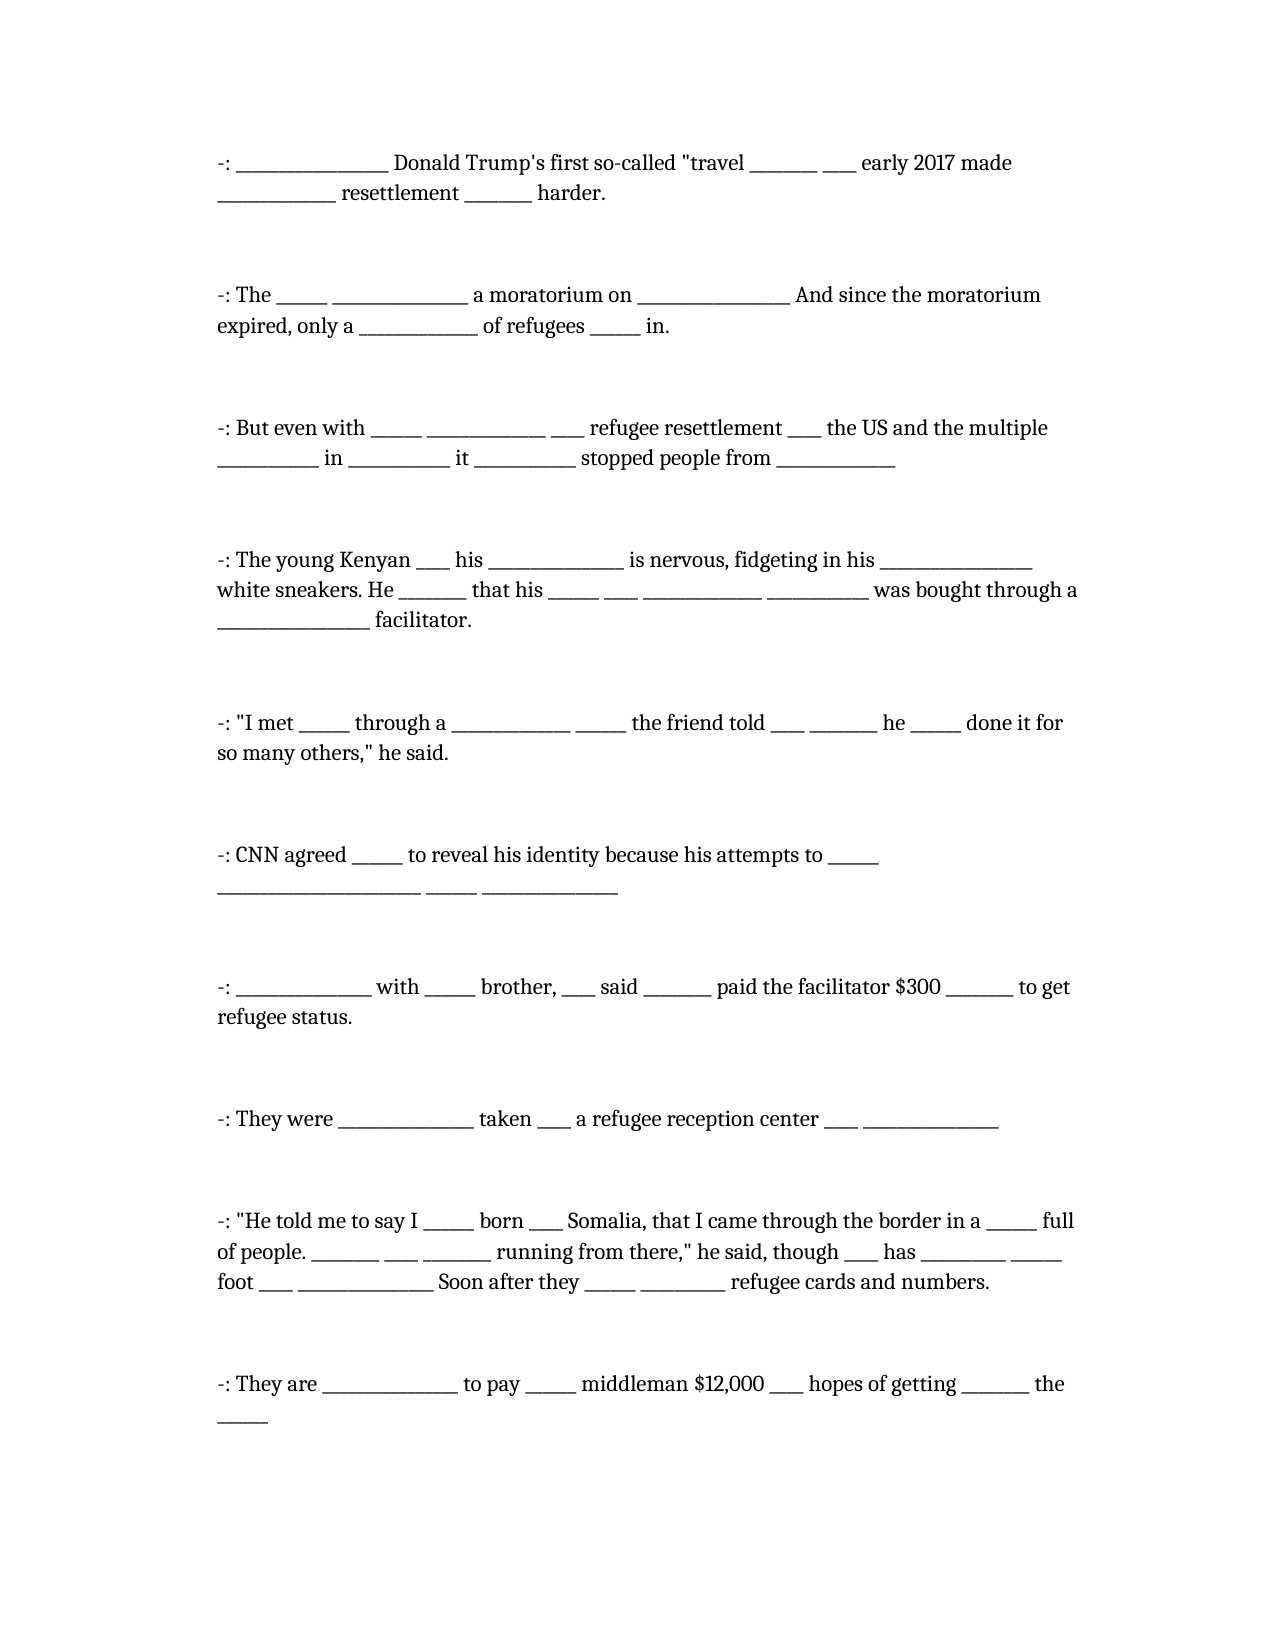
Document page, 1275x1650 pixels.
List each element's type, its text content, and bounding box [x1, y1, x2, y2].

text -: But even with ______ ______________ ____ refugee resettlement ____ the US and the multiple ____________ in ____________ it ____________ stopped people from ______________ [217, 414, 1087, 471]
text -: They are ________________ to pay ______ middleman $12,000 ____ hopes of getting ________ the ______ [217, 1371, 1087, 1427]
text -: CNN agreed ______ to reveal his identity because his attempts to ______ ________________________ ______ ________________ [217, 842, 1087, 898]
text -: ________________ with ______ brother, ____ said ________ paid the facilitator $300 ________ to get refugee status. [217, 974, 1087, 1031]
text -: The ______ ________________ a moratorium on __________________ And since the moratorium expired, only a ______________ of refugees ______ in. [217, 282, 1087, 339]
text -: "He told me to say I ______ born ____ Somalia, that I came through the border in a ______ full of people. ________ ____ ________ running from there," he said, though ____ has __________ ______ foot ____ ________________ Soon after they ______ __________ refugee cards and numbers. [217, 1208, 1087, 1295]
text -: The young Kenyan ____ his ________________ is nervous, fidgeting in his __________________ white sneakers. He ________ that his ______ ____ ______________ ____________ was bought through a __________________ facilitator. [217, 547, 1087, 634]
text -: They were ________________ taken ____ a refugee reception center ____ ________________ [217, 1106, 1087, 1133]
text -: __________________ Donald Trump's first so-called "travel ________ ____ early 2017 made ______________ resettlement ________ harder. [217, 150, 1087, 207]
text -: "I met ______ through a ______________ ______ the friend told ____ ________ he ______ done it for so many others," he said. [217, 709, 1087, 766]
